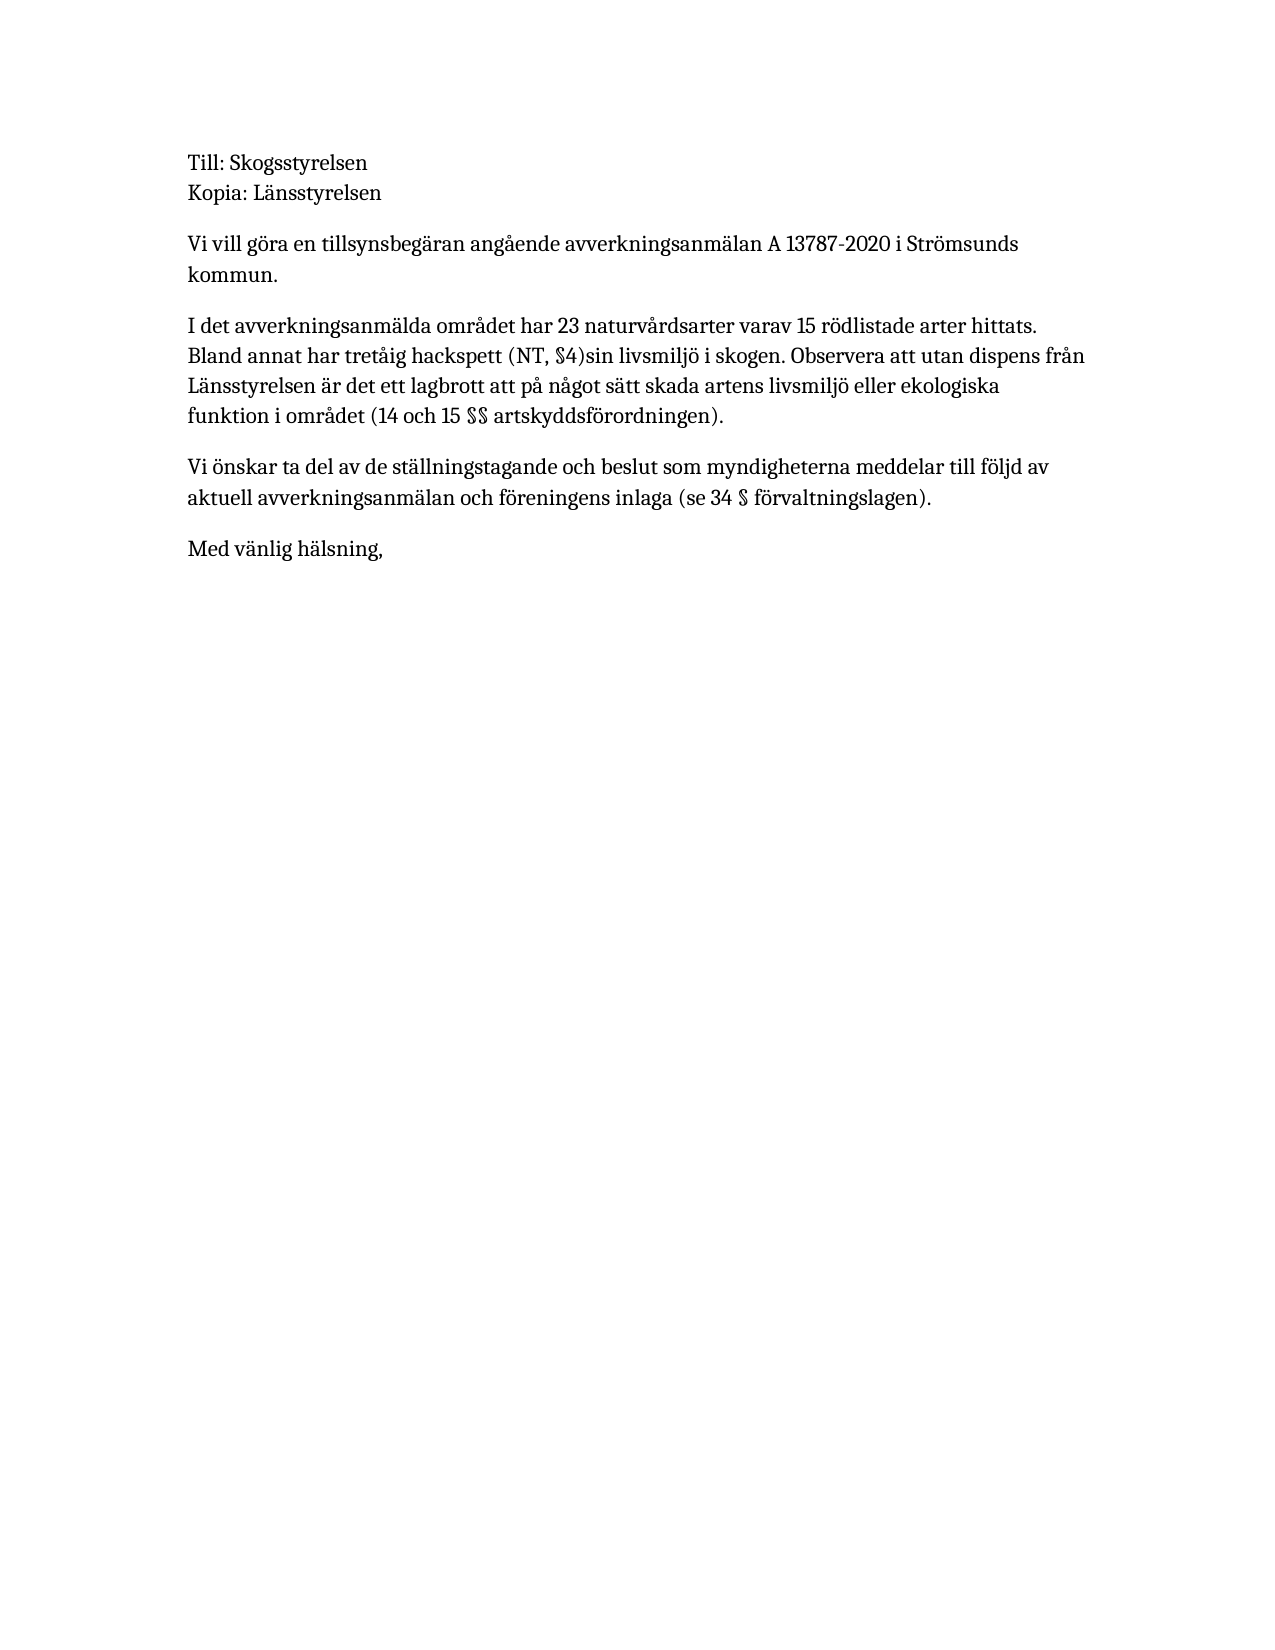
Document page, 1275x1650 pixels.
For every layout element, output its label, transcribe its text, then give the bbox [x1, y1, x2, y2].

text Vi vill göra en tillsynsbegäran angående avverkningsanmälan A 13787-2020 i Strömsunds kommun. [187, 231, 1087, 288]
text I det avverkningsanmälda området har 23 naturvårdsarter varav 15 rödlistade arter hittats. Bland annat har tretåig hackspett (NT, §4)sin livsmiljö i skogen. Observera att utan dispens från Länsstyrelsen är det ett lagbrott att på något sätt skada artens livsmiljö eller ekologiska funktion i området (14 och 15 §§ artskyddsförordningen). [187, 312, 1087, 429]
text Till: Skogsstyrelsen Kopia: Länsstyrelsen [187, 150, 1087, 207]
text Vi önskar ta del av de ställningstagande och beslut som myndigheterna meddelar till följd av aktuell avverkningsanmälan och föreningens inlaga (se 34 § förvaltningslagen). [187, 454, 1087, 511]
text Med vänlig hälsning, [187, 535, 1087, 592]
